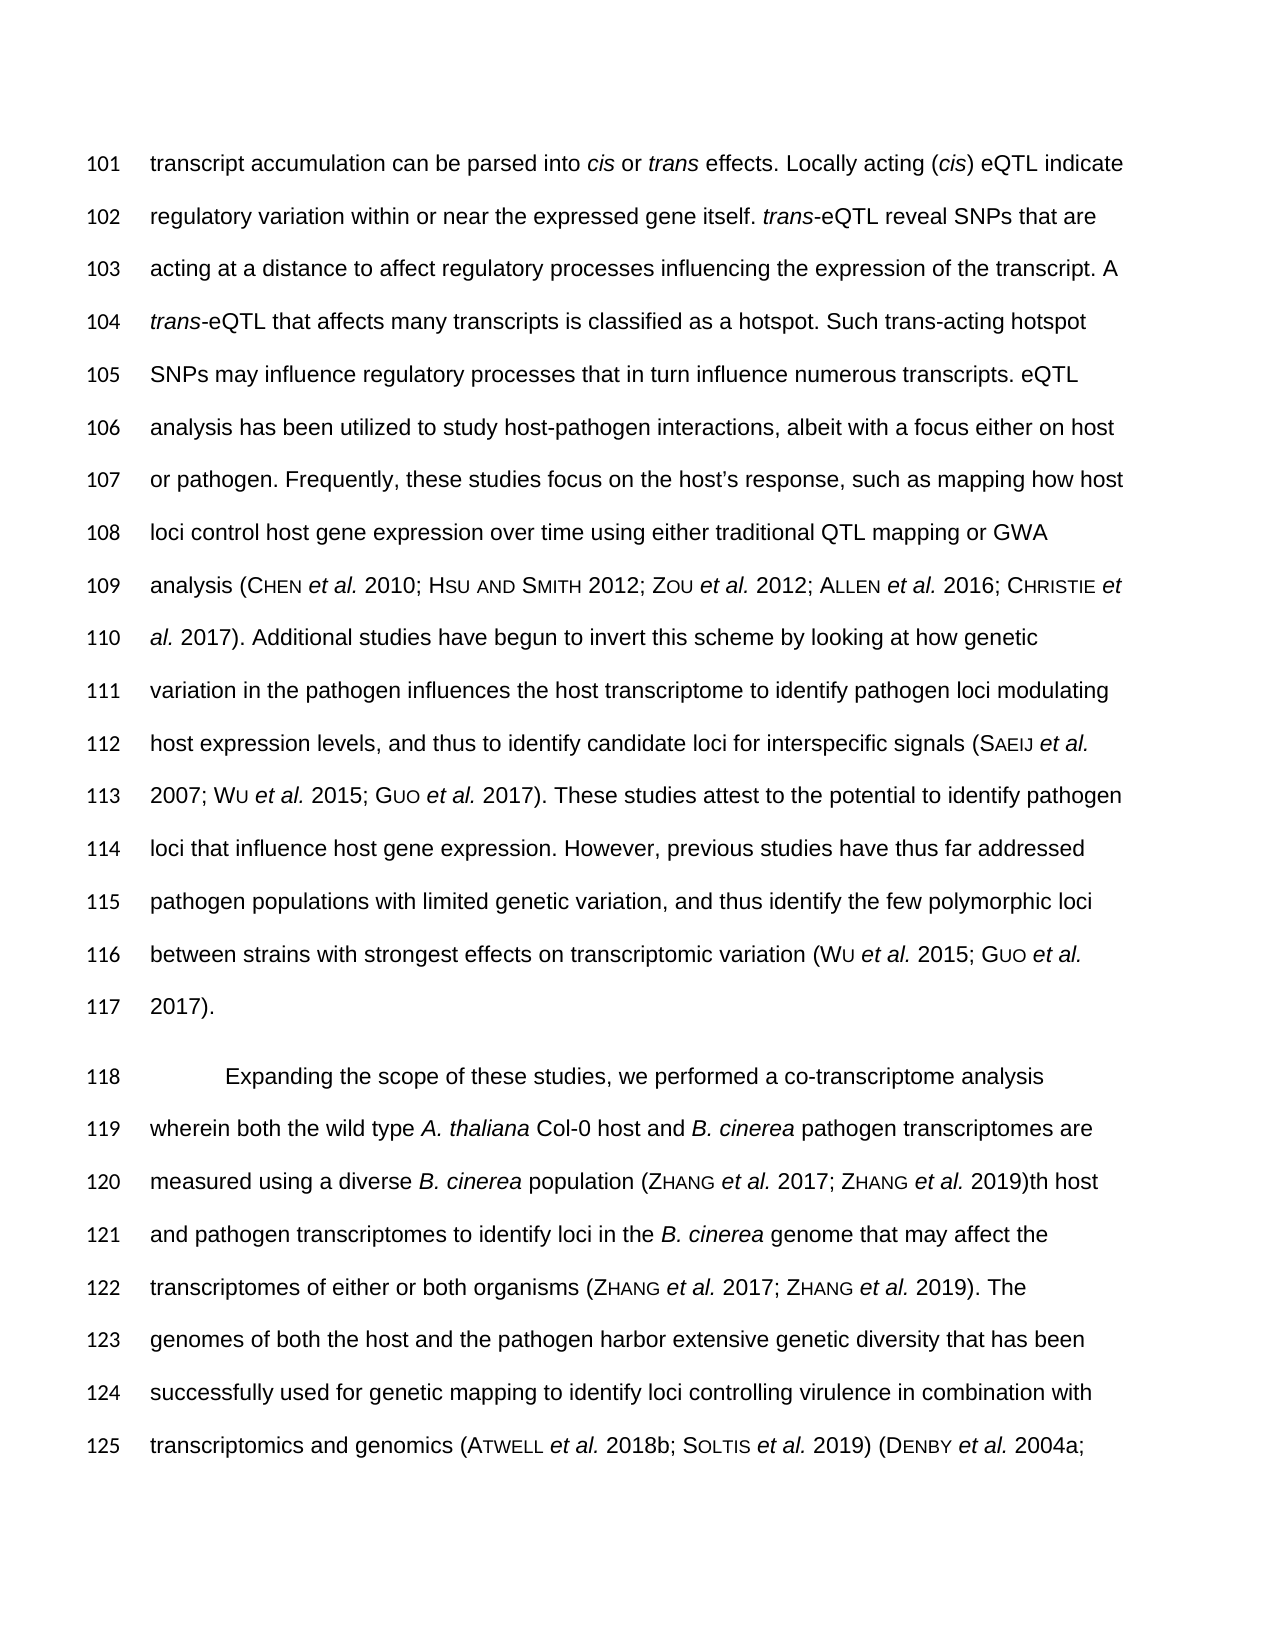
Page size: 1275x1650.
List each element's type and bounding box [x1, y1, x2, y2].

text [150, 1063, 1125, 1458]
text [150, 150, 1125, 1020]
